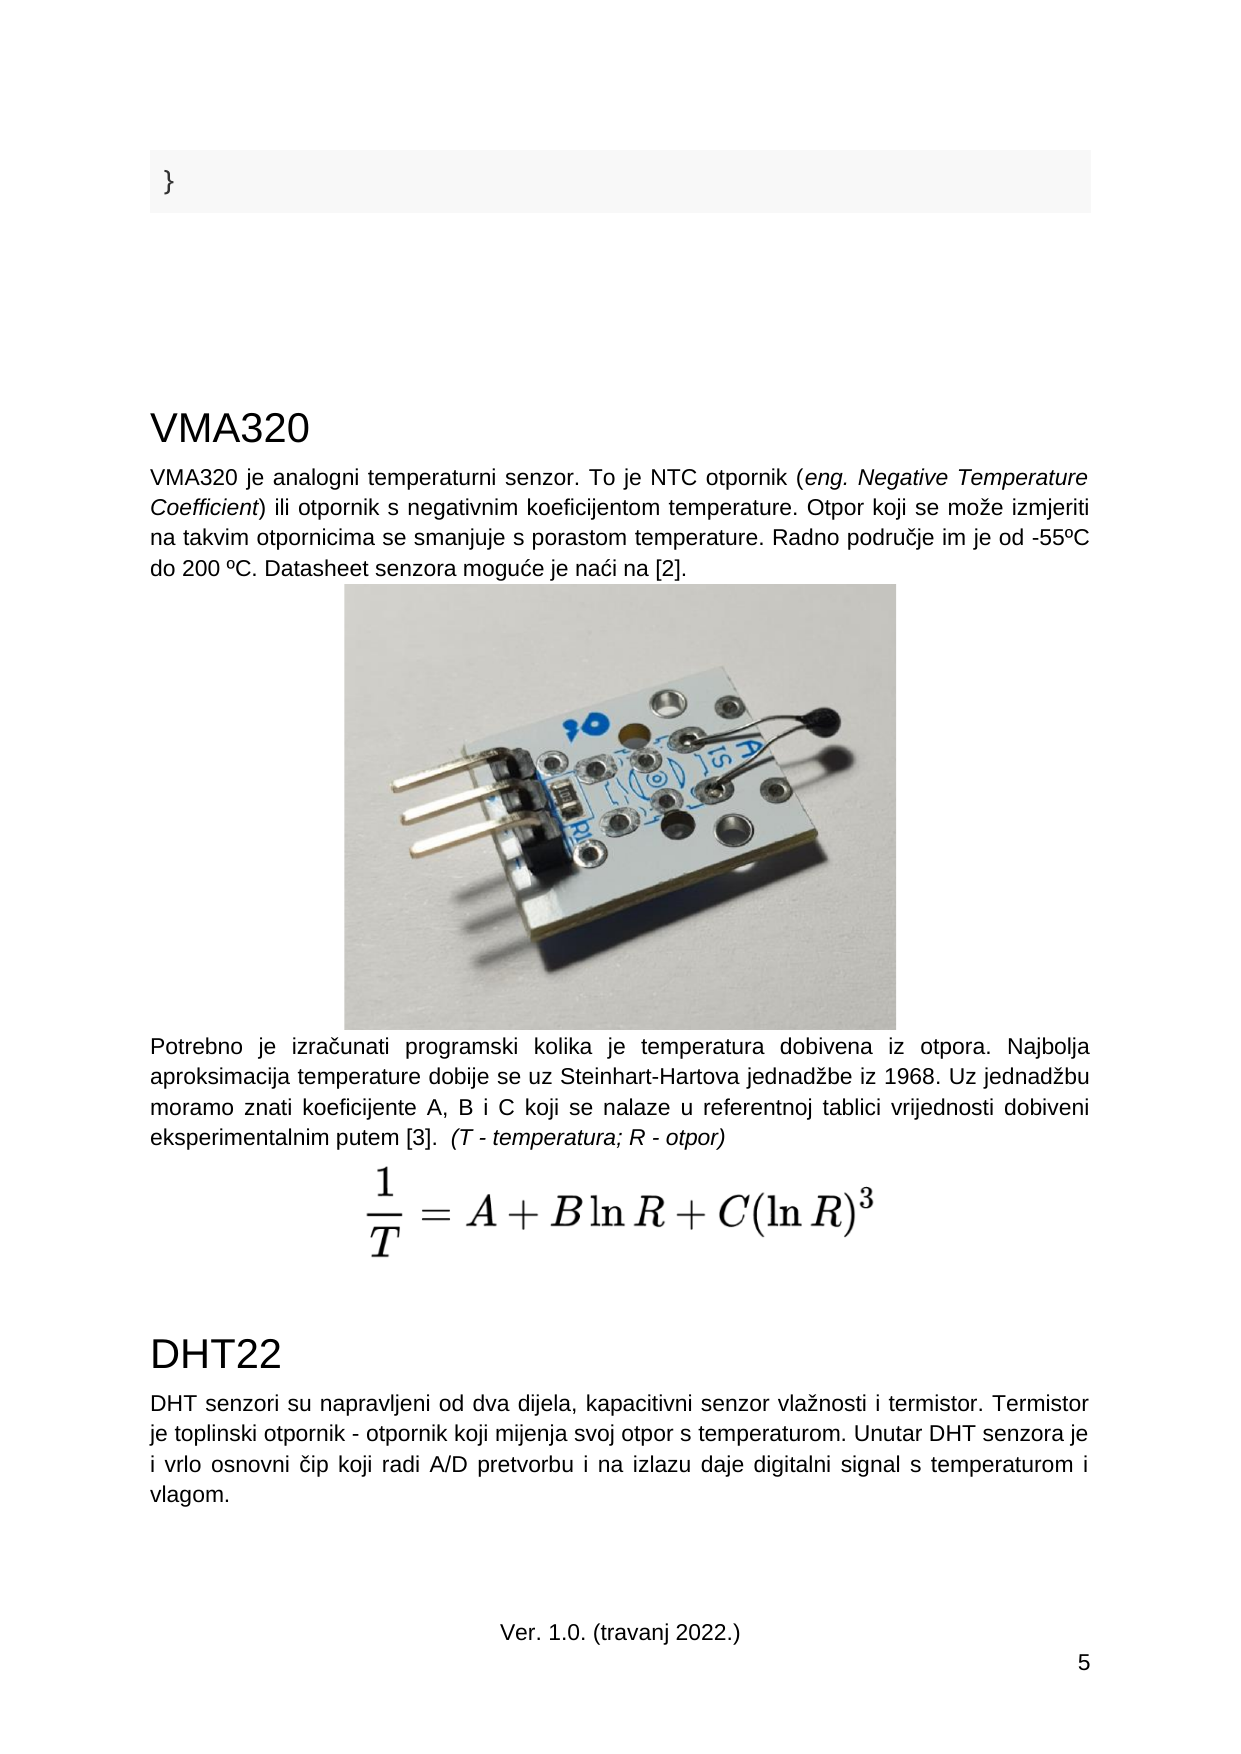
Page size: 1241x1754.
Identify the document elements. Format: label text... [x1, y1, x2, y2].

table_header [150, 150, 1091, 213]
text DHT senzori su napravljeni od dva dijela, kapacitivni senzor vlažnosti i termistor. Termistor je toplinski otpornik - otpornik koji mijenja svoj otpor s temperaturom. Unutar DHT senzora je i vrlo osnovni čip koji radi A/D pretvorbu i na izlazu daje digitalni signal s temperaturom i vlagom. [150, 1390, 1090, 1507]
text VMA320 je analogni temperaturni senzor. To je NTC otpornik (eng. Negative Temperature Coefficient) ili otpornik s negativnim koeficijentom temperature. Otpor koji se može izmjeriti na takvim otpornicima se smanjuje s porastom temperature. Radno područje im je od -55ºC do 200 ºC. Datasheet senzora moguće je naći na [2]. [150, 464, 1090, 581]
subtitle VMA320 [150, 403, 1090, 451]
picture [344, 584, 897, 1030]
subtitle DHT22 [150, 1330, 1090, 1378]
picture [350, 1153, 890, 1285]
text Potrebno je izračunati programski kolika je temperatura dobivena iz otpora. Najbolja aproksimacija temperature dobije se uz Steinhart-Hartova jednadžbe iz 1968. Uz jednadžbu moramo znati koeficijente A, B i C koji se nalaze u referentnoj tablici vrijednosti dobiveni eksperimentalnim putem [3]. (T - temperatura; R - otpor) [150, 1033, 1090, 1150]
